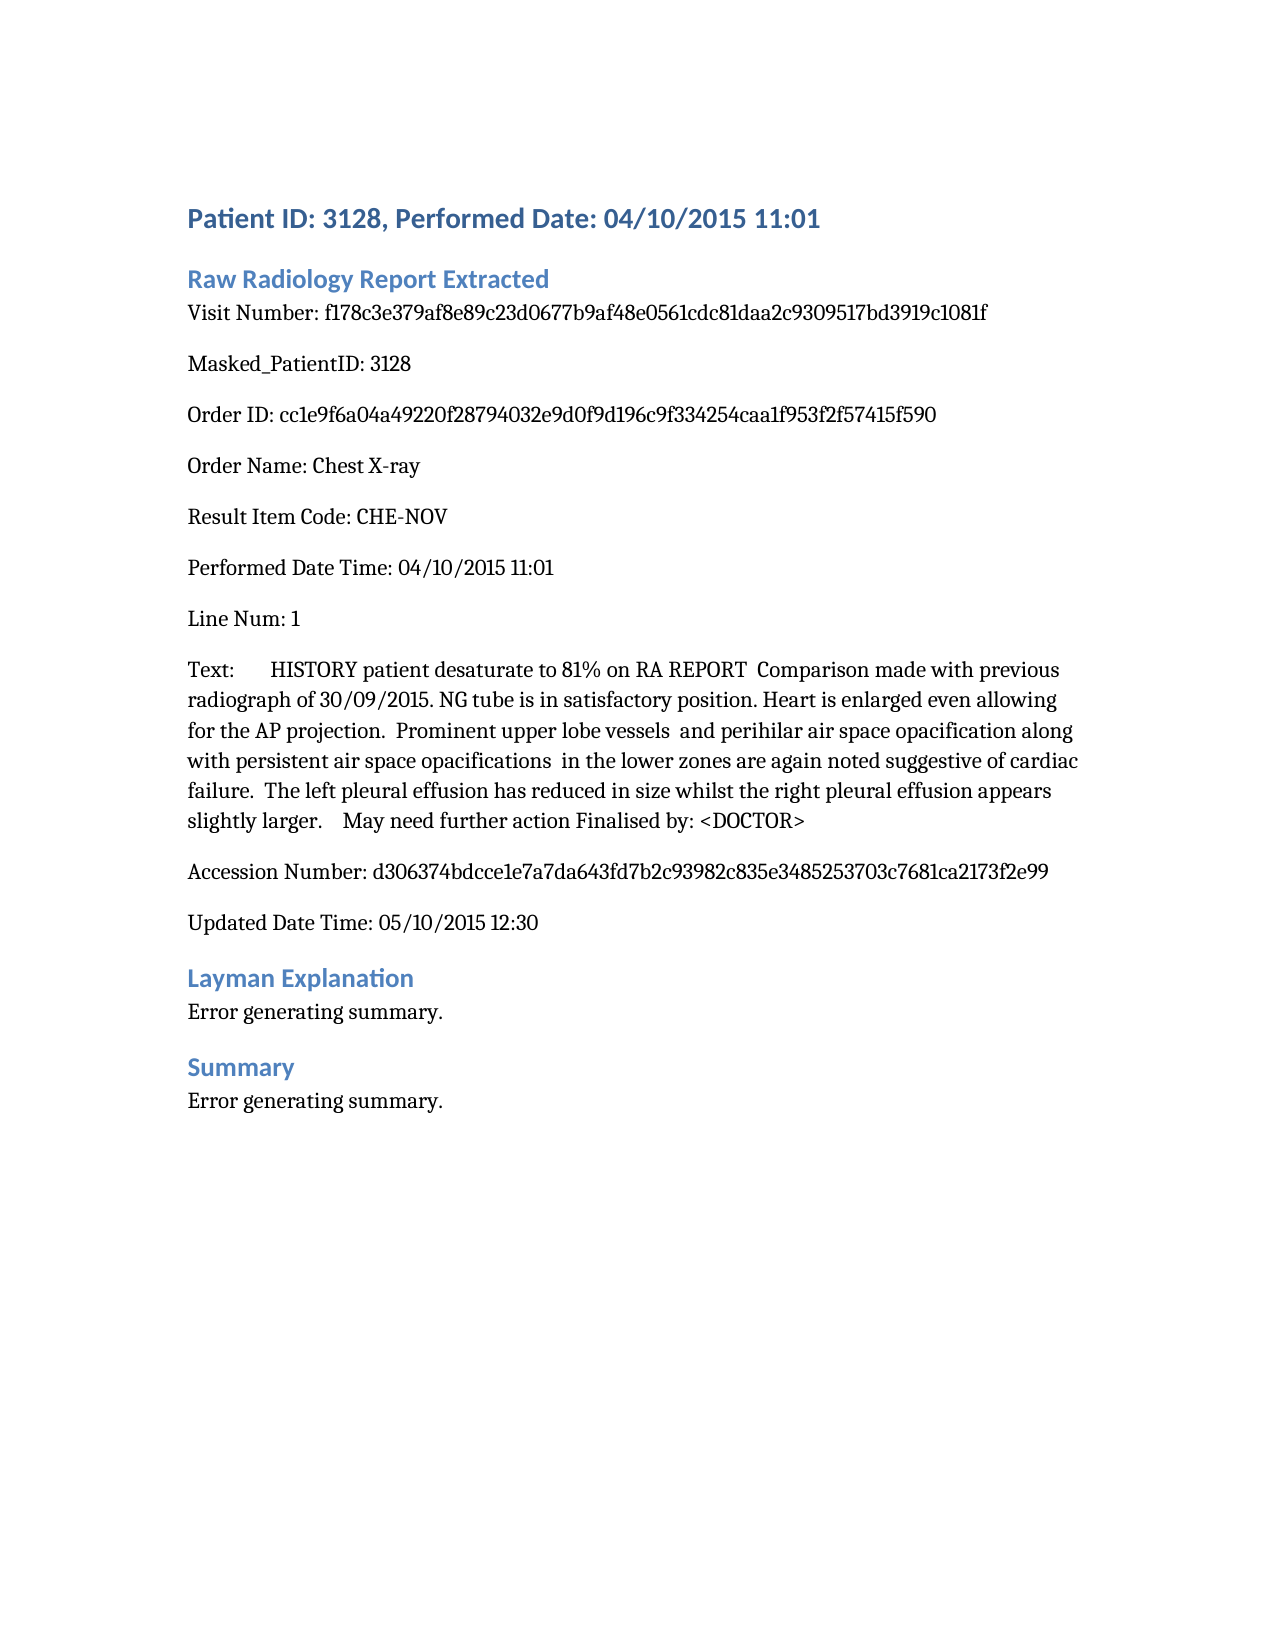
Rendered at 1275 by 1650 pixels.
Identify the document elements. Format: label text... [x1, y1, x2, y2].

subtitle Raw Radiology Report Extracted [187, 262, 1087, 295]
text Order ID: cc1e9f6a04a49220f28794032e9d0f9d196c9f334254caa1f953f2f57415f590 [187, 402, 1087, 428]
text Accession Number: d306374bdcce1e7a7da643fd7b2c93982c835e3485253703c7681ca2173f2e99 [187, 859, 1087, 885]
subtitle Layman Explanation [187, 961, 1087, 994]
text Error generating summary. [187, 1088, 1087, 1114]
text Text: HISTORY patient desaturate to 81% on RA REPORT Comparison made with previous radiograph of 30/09/2015. NG tube is in satisfactory position. Heart is enlarged even allowing for the AP projection. Prominent upper lobe vessels and perihilar air space opacification along with persistent air space opacifications in the lower zones are again noted suggestive of cardiac failure. The left pleural effusion has reduced in size whilst the right pleural effusion appears slightly larger. May need further action Finalised by: <DOCTOR> [187, 657, 1087, 834]
subtitle Patient ID: 3128, Performed Date: 04/10/2015 11:01 [187, 200, 1087, 236]
text Visit Number: f178c3e379af8e89c23d0677b9af48e0561cdc81daa2c9309517bd3919c1081f [187, 300, 1087, 326]
text Error generating summary. [187, 999, 1087, 1025]
text Performed Date Time: 04/10/2015 11:01 [187, 555, 1087, 581]
text Line Num: 1 [187, 606, 1087, 632]
text Masked_PatientID: 3128 [187, 351, 1087, 377]
subtitle Summary [187, 1050, 1087, 1083]
text Result Item Code: CHE-NOV [187, 504, 1087, 530]
text Order Name: Chest X-ray [187, 453, 1087, 479]
text Updated Date Time: 05/10/2015 12:30 [187, 910, 1087, 936]
